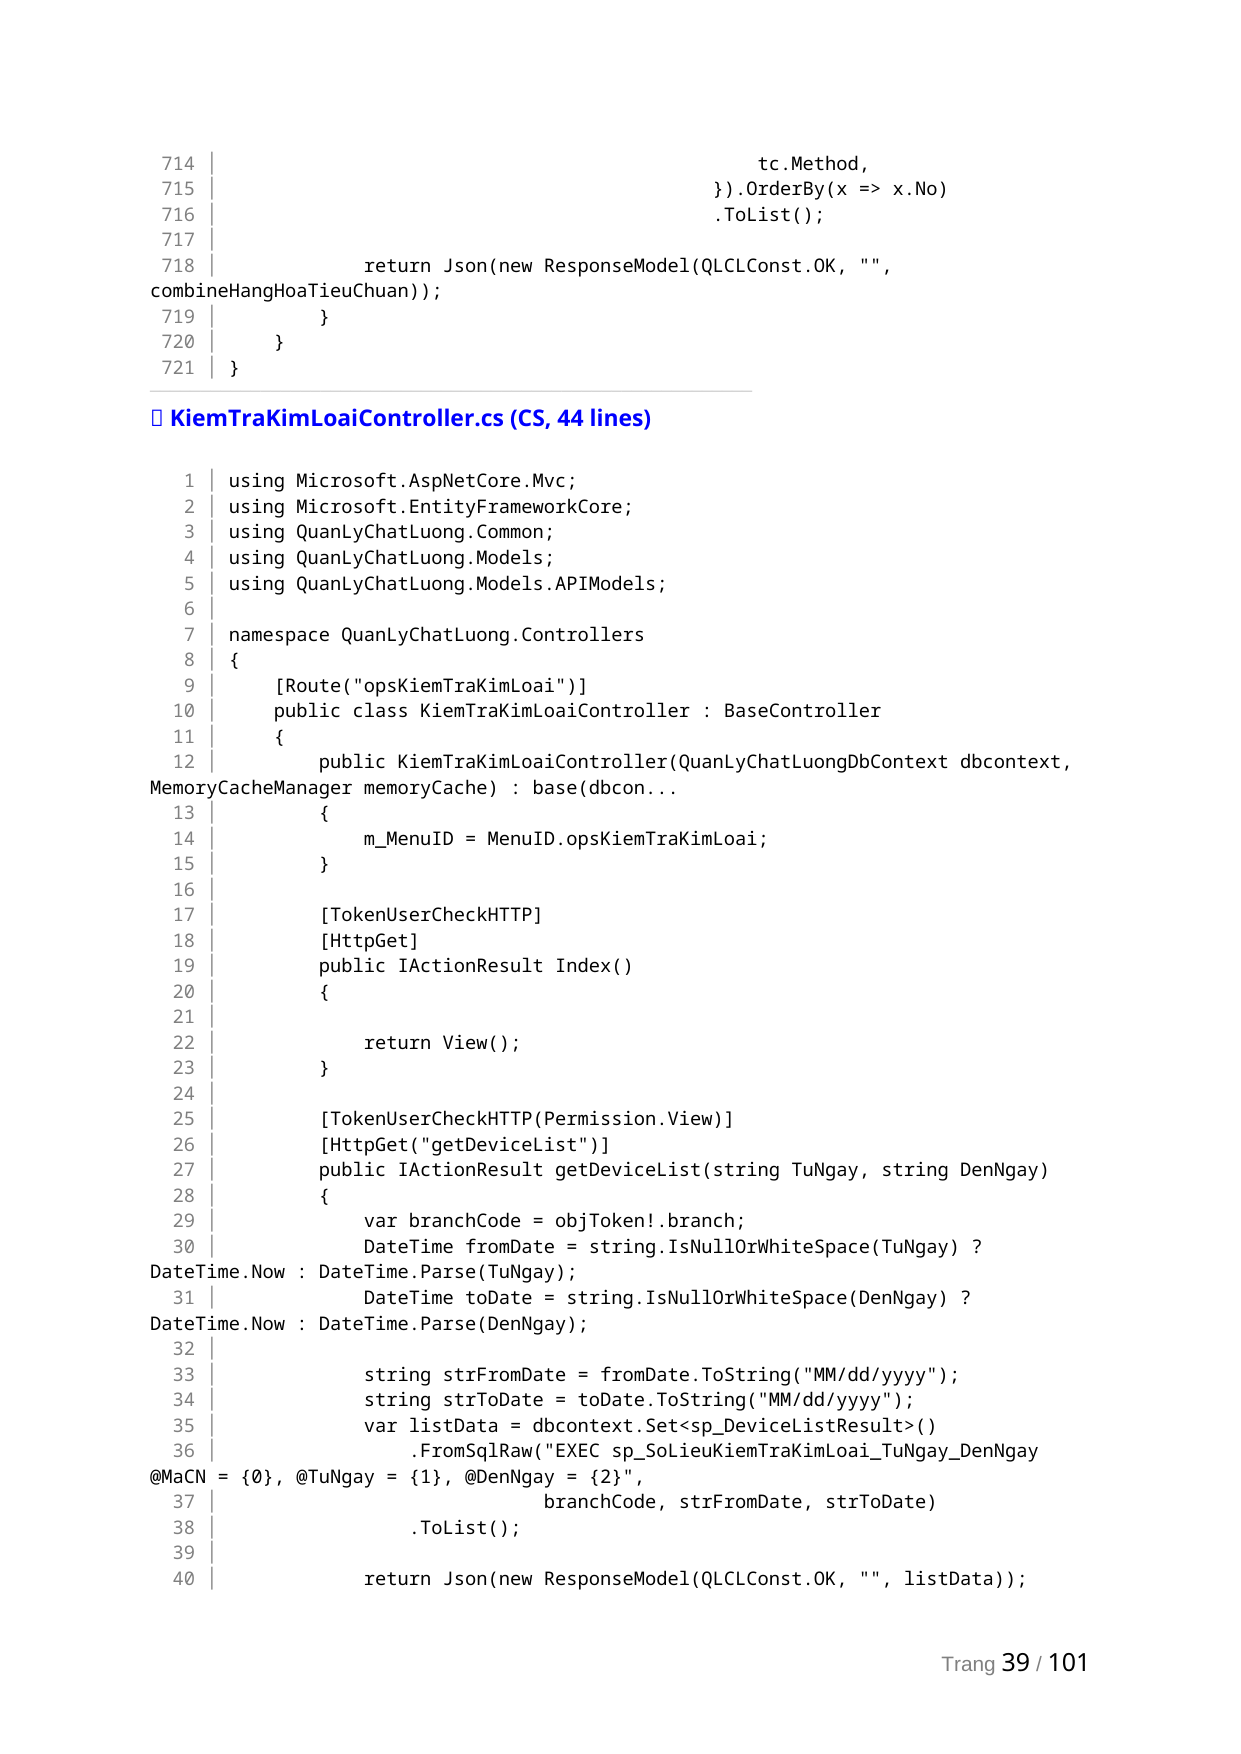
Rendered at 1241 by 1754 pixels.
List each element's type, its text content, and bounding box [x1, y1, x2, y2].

text 📄 KiemTraKimLoaiController.cs (CS, 44 lines) [150, 402, 1090, 434]
text 4 │ using QuanLyChatLuong.Models; [150, 544, 1090, 570]
text 27 │ public IActionResult getDeviceList(string TuNgay, string DenNgay) [150, 1157, 1090, 1182]
text 36 │ .FromSqlRaw("EXEC sp_SoLieuKiemTraKimLoai_TuNgay_DenNgay @MaCN = {0}, @TuNgay = {1}, @DenNgay = {2}", [150, 1437, 1090, 1488]
text 28 │ { [150, 1182, 1090, 1208]
text 5 │ using QuanLyChatLuong.Models.APIModels; [150, 570, 1090, 595]
text 22 │ return View(); [150, 1029, 1090, 1055]
text 17 │ [TokenUserCheckHTTP] [150, 902, 1090, 927]
text 6 │ [150, 595, 1090, 621]
text 718 │ return Json(new ResponseModel(QLCLConst.OK, "", combineHangHoaTieuChuan)); [150, 252, 1090, 303]
text 9 │ [Route("opsKiemTraKimLoai")] [150, 672, 1090, 697]
text 33 │ string strFromDate = fromDate.ToString("MM/dd/yyyy"); [150, 1361, 1090, 1386]
text 13 │ { [150, 799, 1090, 825]
text 38 │ .ToList(); [150, 1514, 1090, 1539]
text 19 │ public IActionResult Index() [150, 953, 1090, 978]
text 35 │ var listData = dbcontext.Set<sp_DeviceListResult>() [150, 1412, 1090, 1437]
text 720 │ } [150, 329, 1090, 354]
text 25 │ [TokenUserCheckHTTP(Permission.View)] [150, 1106, 1090, 1131]
text 40 │ return Json(new ResponseModel(QLCLConst.OK, "", listData)); [150, 1565, 1090, 1591]
text 719 │ } [150, 303, 1090, 329]
text 24 │ [150, 1080, 1090, 1106]
text 16 │ [150, 876, 1090, 902]
text 721 │ } [150, 354, 1090, 380]
text 717 │ [150, 227, 1090, 252]
text 12 │ public KiemTraKimLoaiController(QuanLyChatLuongDbContext dbcontext, MemoryCacheManager memoryCache) : base(dbcon... [150, 748, 1090, 799]
text 39 │ [150, 1539, 1090, 1565]
text 716 │ .ToList(); [150, 201, 1090, 227]
text 2 │ using Microsoft.EntityFrameworkCore; [150, 493, 1090, 519]
text 21 │ [150, 1004, 1090, 1029]
text 715 │ }).OrderBy(x => x.No) [150, 176, 1090, 201]
text 26 │ [HttpGet("getDeviceList")] [150, 1131, 1090, 1157]
text 31 │ DateTime toDate = string.IsNullOrWhiteSpace(DenNgay) ? DateTime.Now : DateTime.Parse(DenNgay); [150, 1284, 1090, 1335]
text 29 │ var branchCode = objToken!.branch; [150, 1208, 1090, 1233]
text 10 │ public class KiemTraKimLoaiController : BaseController [150, 697, 1090, 723]
text 20 │ { [150, 978, 1090, 1004]
text 30 │ DateTime fromDate = string.IsNullOrWhiteSpace(TuNgay) ? DateTime.Now : DateTime.Parse(TuNgay); [150, 1233, 1090, 1284]
text 714 │ tc.Method, [150, 150, 1090, 176]
text 11 │ { [150, 723, 1090, 748]
text 18 │ [HttpGet] [150, 927, 1090, 953]
text 3 │ using QuanLyChatLuong.Common; [150, 519, 1090, 544]
text 34 │ string strToDate = toDate.ToString("MM/dd/yyyy"); [150, 1386, 1090, 1412]
text 14 │ m_MenuID = MenuID.opsKiemTraKimLoai; [150, 825, 1090, 851]
text 8 │ { [150, 646, 1090, 672]
text 23 │ } [150, 1055, 1090, 1080]
text 15 │ } [150, 851, 1090, 876]
text 32 │ [150, 1335, 1090, 1361]
text 37 │ branchCode, strFromDate, strToDate) [150, 1488, 1090, 1514]
text 7 │ namespace QuanLyChatLuong.Controllers [150, 621, 1090, 646]
text 1 │ ﻿using Microsoft.AspNetCore.Mvc; [150, 468, 1090, 493]
text ──────────────────────────────────────────────────────────── [150, 380, 1090, 402]
